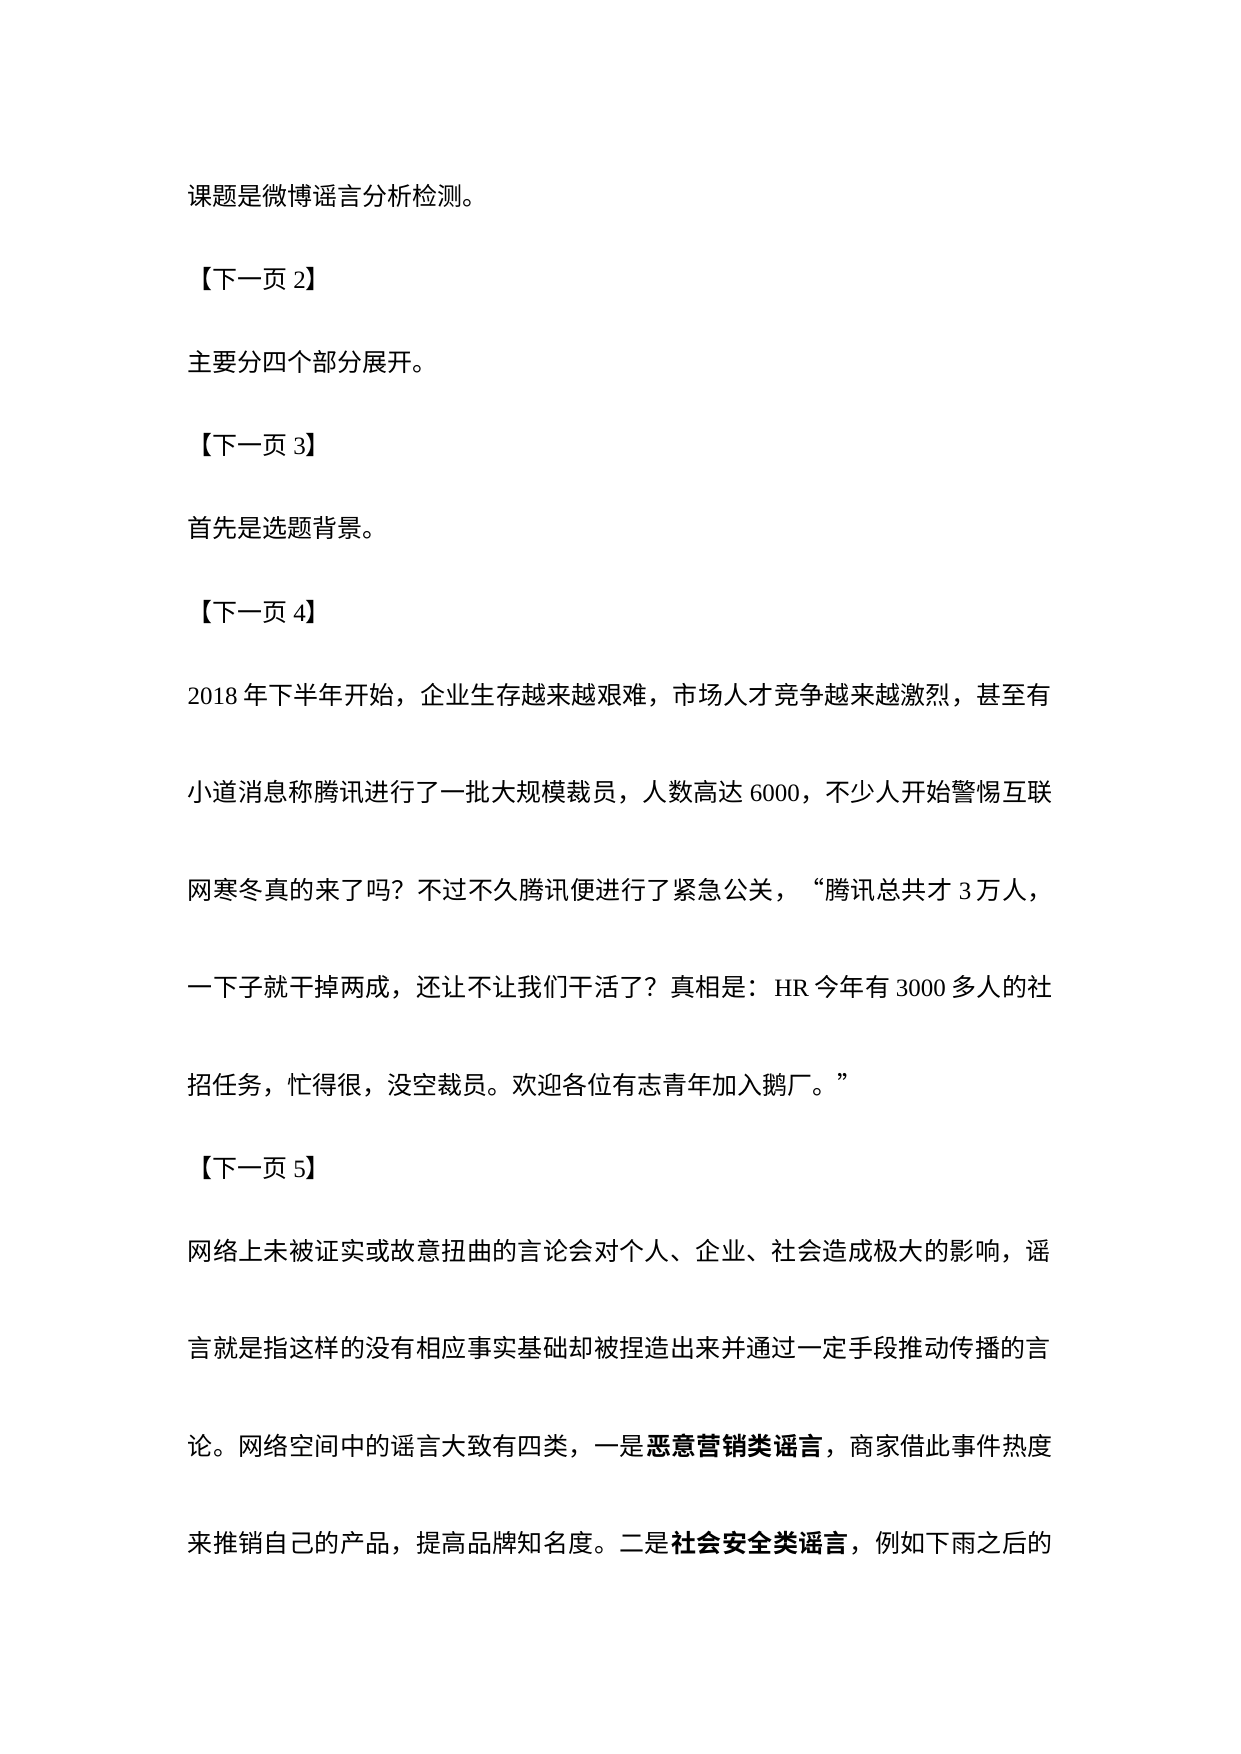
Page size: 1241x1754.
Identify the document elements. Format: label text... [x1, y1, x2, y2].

text 首先是选题背景。 [187, 494, 1053, 559]
text 2018年下半年开始，企业生存越来越艰难，市场人才竞争越来越激烈，甚至有小道消息称腾讯进行了一批大规模裁员，人数高达6000，不少人开始警惕互联网寒冬真的来了吗？不过不久腾讯便进行了紧急公关，“腾讯总共才3万人，一下子就干掉两成，还让不让我们干活了？真相是：HR今年有3000多人的社招任务，忙得很，没空裁员。欢迎各位有志青年加入鹅厂。” [187, 661, 1053, 1116]
text 课题是微博谣言分析检测。 [187, 162, 1053, 227]
text 主要分四个部分展开。 [187, 328, 1053, 393]
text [187, 1217, 1053, 1574]
text 【下一页 3】 [187, 411, 1053, 476]
text 【下一页 4】 [187, 578, 1053, 643]
text 【下一页 5】 [187, 1134, 1053, 1199]
text 【下一页 2】 [187, 245, 1053, 310]
